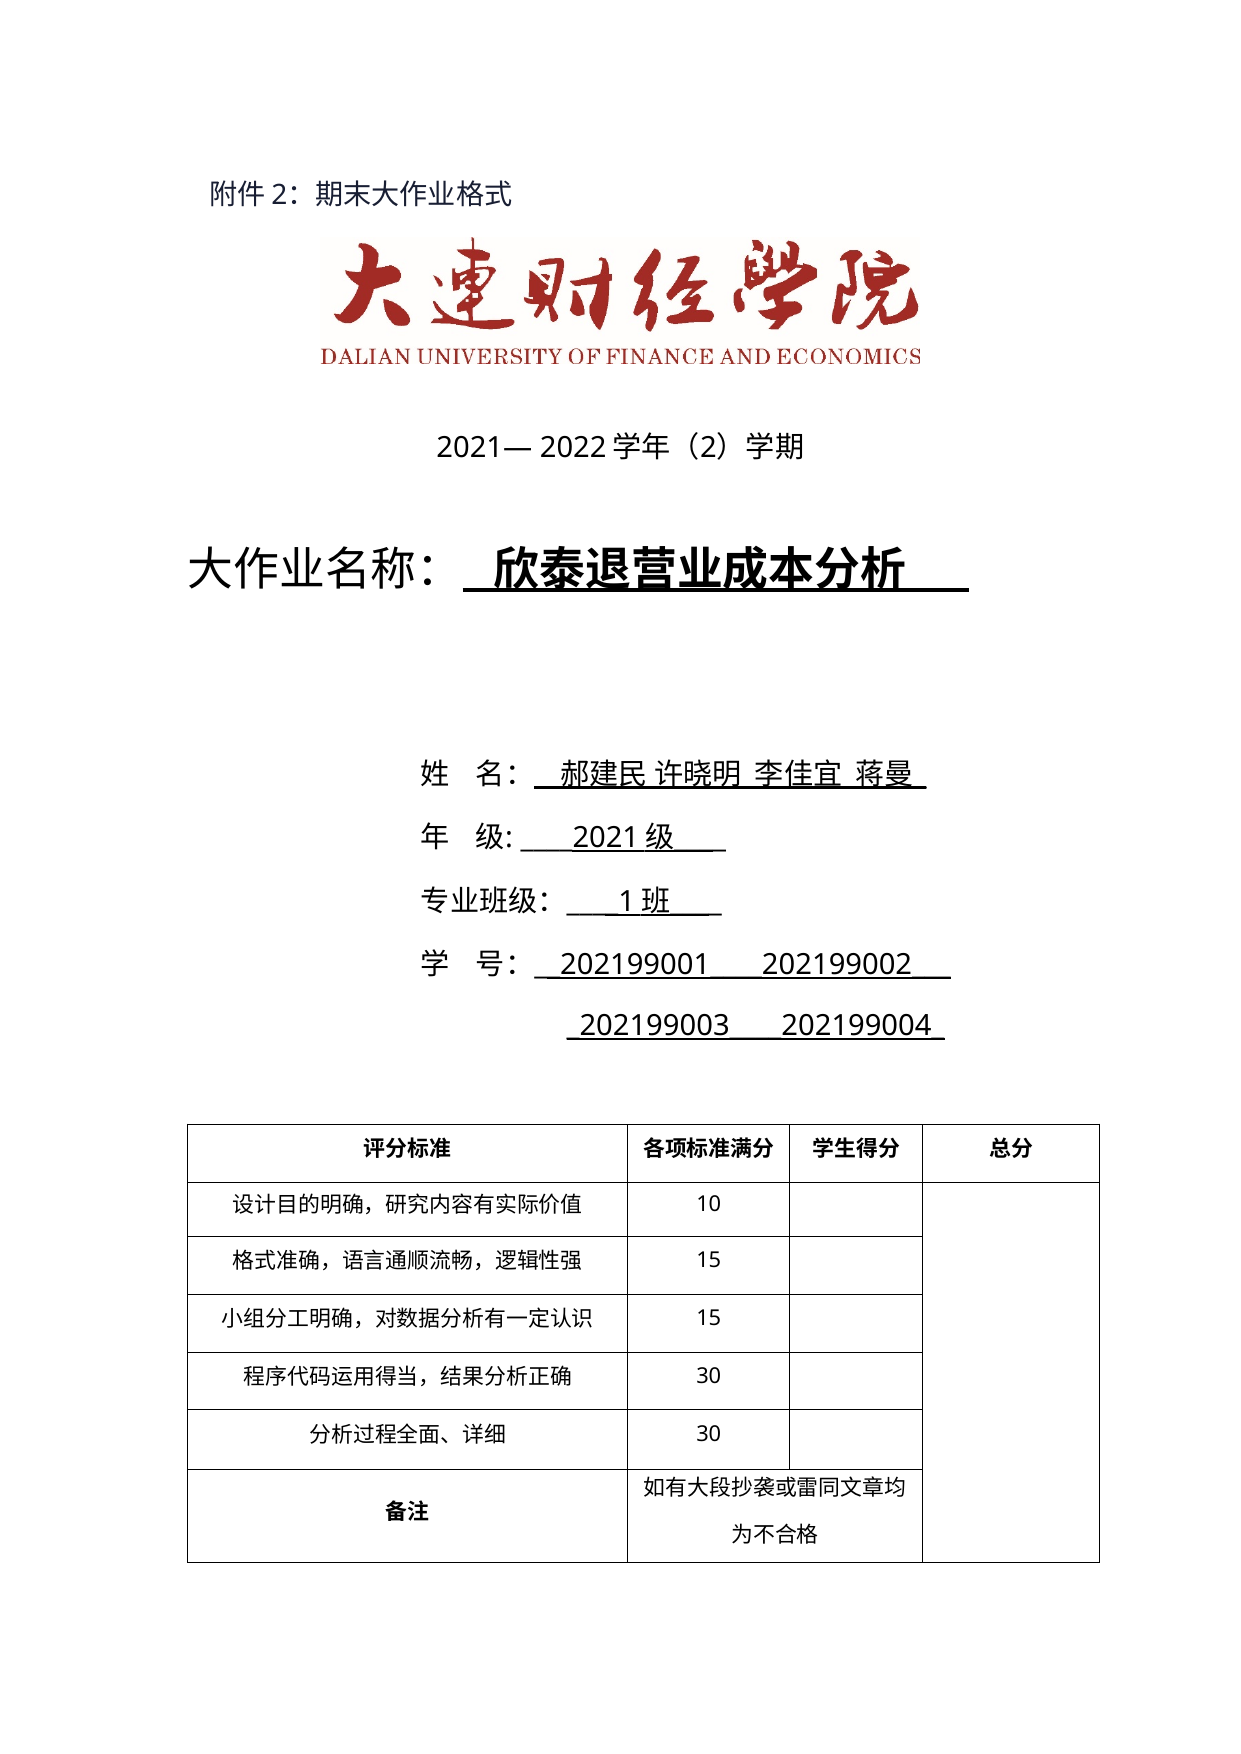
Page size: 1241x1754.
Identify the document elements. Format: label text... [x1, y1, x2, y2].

text 2021— 2022学年（2）学期 [187, 424, 1053, 466]
table_cell 分析过程全面、详细 [188, 1410, 627, 1469]
text _202199003____202199004_ [187, 1004, 1053, 1044]
table_cell [790, 1353, 922, 1409]
table_cell 设计目的明确，研究内容有实际价值 [188, 1183, 627, 1236]
table_cell 程序代码运用得当，结果分析正确 [188, 1353, 627, 1409]
text 大作业名称： 欣泰退营业成本分析 [187, 532, 1053, 598]
text 姓 名：__郝建民 许晓明 李佳宜_蒋曼_ [187, 750, 1053, 793]
text 专业班级：____1班____ [187, 877, 1053, 920]
table_cell [923, 1183, 1099, 1562]
table_cell 30 [628, 1410, 789, 1469]
table_cell 小组分工明确，对数据分析有一定认识 [188, 1295, 627, 1352]
table_cell [790, 1237, 922, 1293]
table_cell 备注 [188, 1470, 627, 1562]
table_header 各项标准满分 [628, 1125, 789, 1182]
table_cell 如有大段抄袭或雷同文章均为不合格 [628, 1470, 922, 1562]
text 附件2：期末大作业格式 [187, 160, 1053, 225]
table_cell [790, 1410, 922, 1469]
text 年 级: ____2021级____ [187, 814, 1053, 856]
text 学 号：__202199001____202199002___ [187, 941, 1053, 983]
picture [320, 237, 920, 364]
table_cell 30 [628, 1353, 789, 1409]
table_cell 10 [628, 1183, 789, 1236]
table_header 评分标准 [188, 1125, 627, 1182]
table_cell [790, 1183, 922, 1236]
table_cell [790, 1295, 922, 1352]
table_cell 格式准确，语言通顺流畅，逻辑性强 [188, 1237, 627, 1293]
table_cell 15 [628, 1295, 789, 1352]
table_header 总分 [923, 1125, 1099, 1182]
table_cell 15 [628, 1237, 789, 1293]
table_header 学生得分 [790, 1125, 922, 1182]
